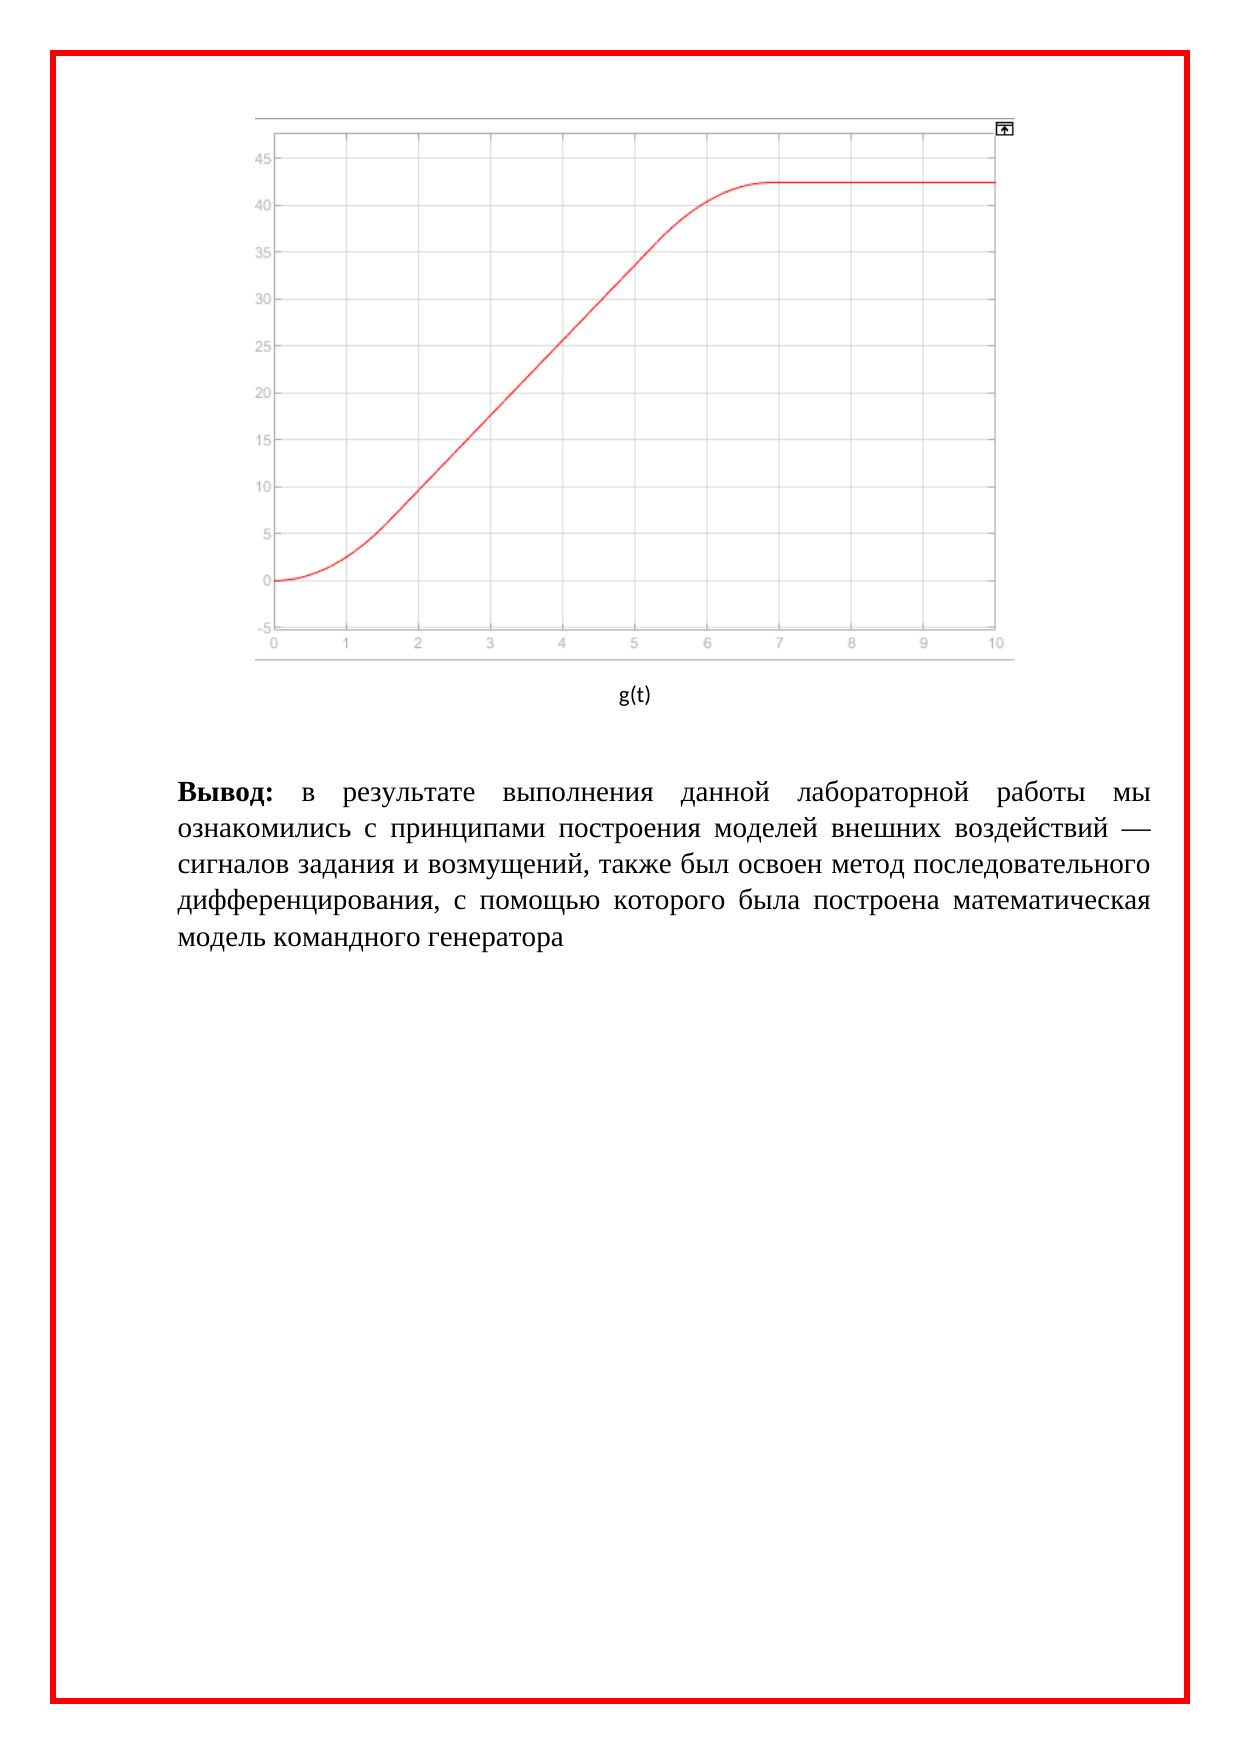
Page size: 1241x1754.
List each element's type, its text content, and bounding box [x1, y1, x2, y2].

picture [255, 118, 1015, 662]
text Вывод: в результате выполнения данной лабораторной работы мы ознакомились с принципами построения моделей внешних воздействий — сигналов задания и возмущений, также был освоен метод последовательного дифференцирования, с помощью которого была построена математическая модель командного генератора [177, 774, 1152, 952]
text g(t) [59, 680, 1152, 708]
